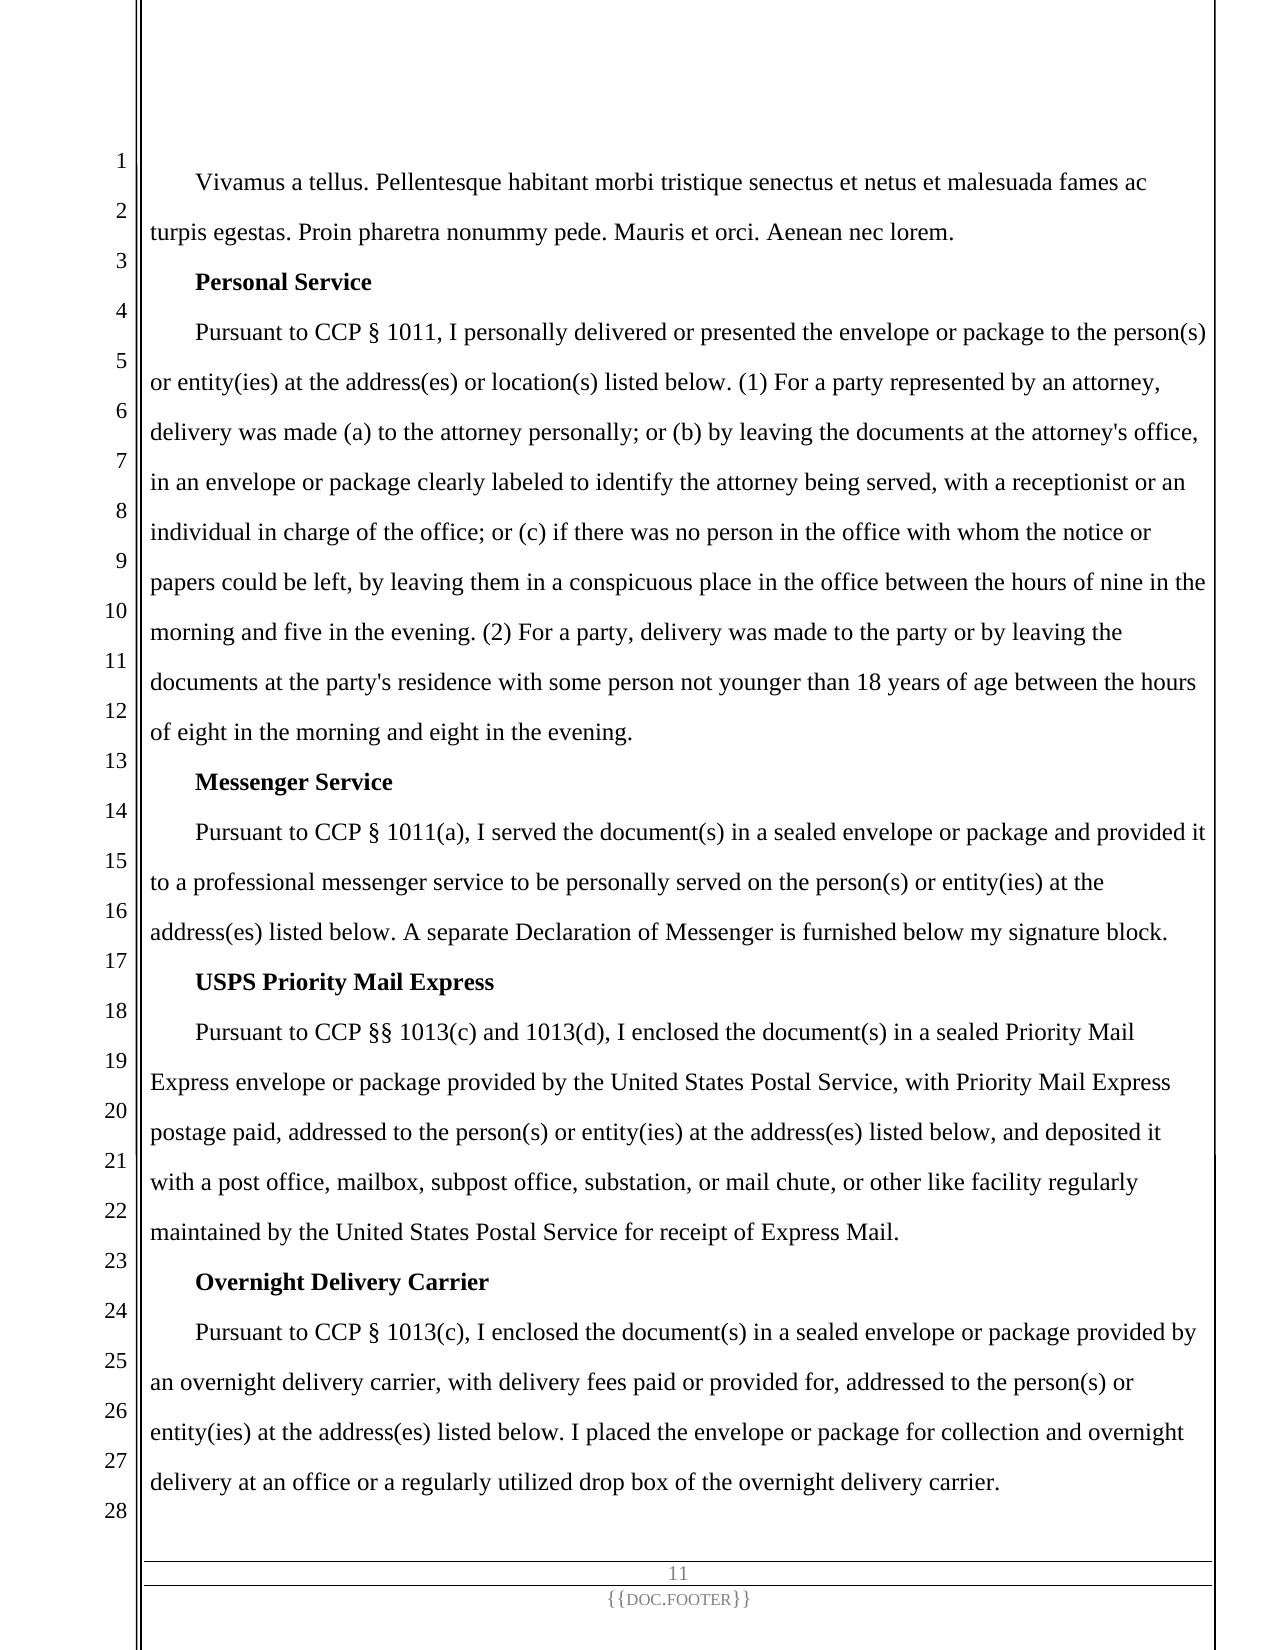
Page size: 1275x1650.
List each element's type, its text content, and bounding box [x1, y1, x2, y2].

text Pursuant to CCP §§ 1013(c) and 1013(d), I enclosed the document(s) in a sealed Priority Mail Express envelope or package provided by the United States Postal Service, with Priority Mail Express postage paid, addressed to the person(s) or entity(ies) at the address(es) listed below, and deposited it with a post office, mailbox, subpost office, substation, or mail chute, or other like facility regularly maintained by the United States Postal Service for receipt of Express Mail. [150, 1000, 1207, 1250]
text Pursuant to CCP § 1011(a), I served the document(s) in a sealed envelope or package and provided it to a professional messenger service to be personally served on the person(s) or entity(ies) at the address(es) listed below. A separate Declaration of Messenger is furnished below my signature block. [150, 800, 1207, 950]
text USPS Priority Mail Express [150, 950, 1207, 1000]
text Personal Service [150, 250, 1207, 300]
text Messenger Service [150, 750, 1207, 800]
text Vivamus a tellus. Pellentesque habitant morbi tristique senectus et netus et malesuada fames ac turpis egestas. Proin pharetra nonummy pede. Mauris et orci. Aenean nec lorem. [150, 150, 1207, 250]
text Pursuant to CCP § 1011, I personally delivered or presented the envelope or package to the person(s) or entity(ies) at the address(es) or location(s) listed below. (1) For a party represented by an attorney, delivery was made (a) to the attorney personally; or (b) by leaving the documents at the attorney's office, in an envelope or package clearly labeled to identify the attorney being served, with a receptionist or an individual in charge of the office; or (c) if there was no person in the office with whom the notice or papers could be left, by leaving them in a conspicuous place in the office between the hours of nine in the morning and five in the evening. (2) For a party, delivery was made to the party or by leaving the documents at the party's residence with some person not younger than 18 years of age between the hours of eight in the morning and eight in the evening. [150, 300, 1207, 750]
text Pursuant to CCP § 1013(c), I enclosed the document(s) in a sealed envelope or package provided by an overnight delivery carrier, with delivery fees paid or provided for, addressed to the person(s) or entity(ies) at the address(es) listed below. I placed the envelope or package for collection and overnight delivery at an office or a regularly utilized drop box of the overnight delivery carrier. [150, 1300, 1207, 1500]
text Overnight Delivery Carrier [150, 1250, 1207, 1300]
